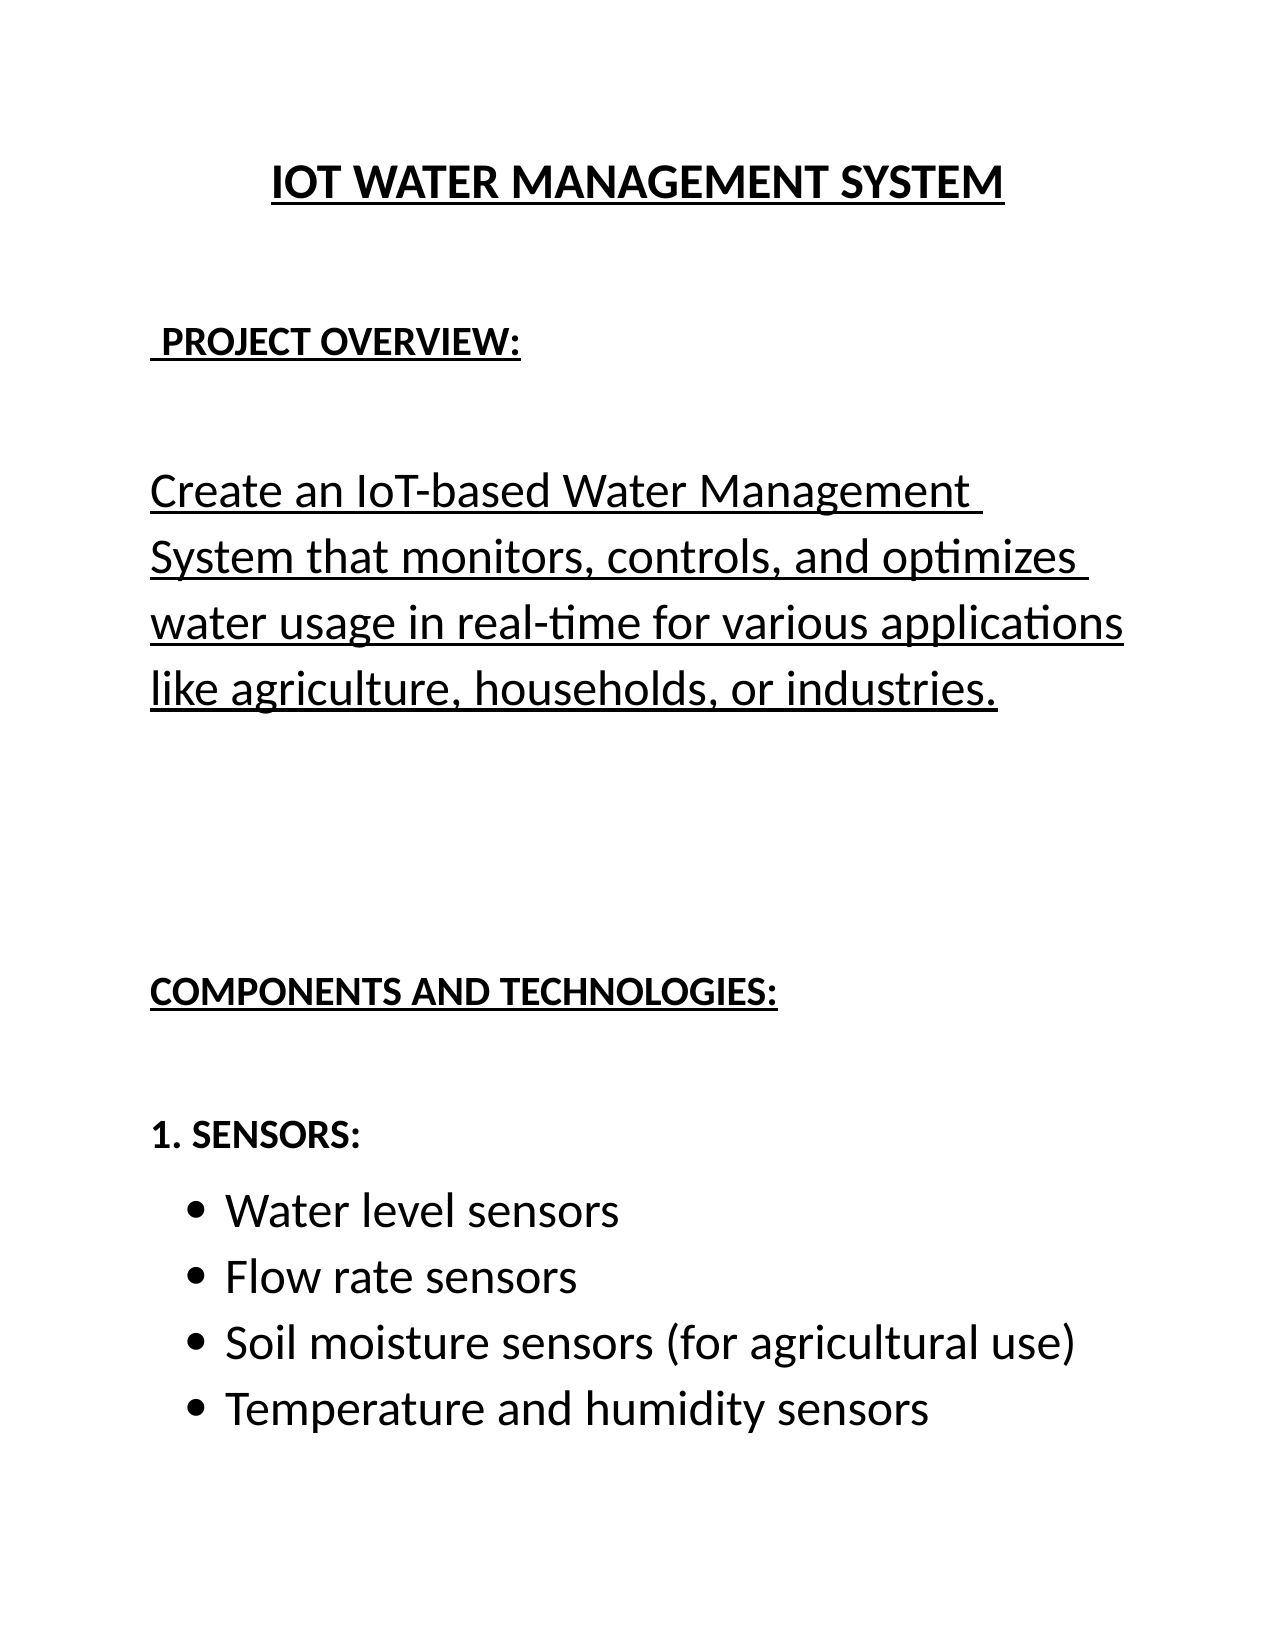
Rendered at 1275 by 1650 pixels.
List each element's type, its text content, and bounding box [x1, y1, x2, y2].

text Create an IoT-based Water Management System that monitors, controls, and optimizes water usage in real-time for various applications like agriculture, households, or industries. [150, 459, 1125, 717]
text COMPONENTS AND TECHNOLOGIES: [150, 964, 1125, 1015]
list Water level sensors [187, 1179, 1125, 1240]
list Flow rate sensors [187, 1245, 1125, 1306]
list Soil moisture sensors (for agricultural use) [187, 1311, 1125, 1372]
text IOT WATER MANAGEMENT SYSTEM [150, 150, 1125, 211]
list Temperature and humidity sensors [187, 1377, 1125, 1438]
text 1. SENSORS: [150, 1108, 1125, 1158]
text PROJECT OVERVIEW: [150, 315, 1125, 366]
